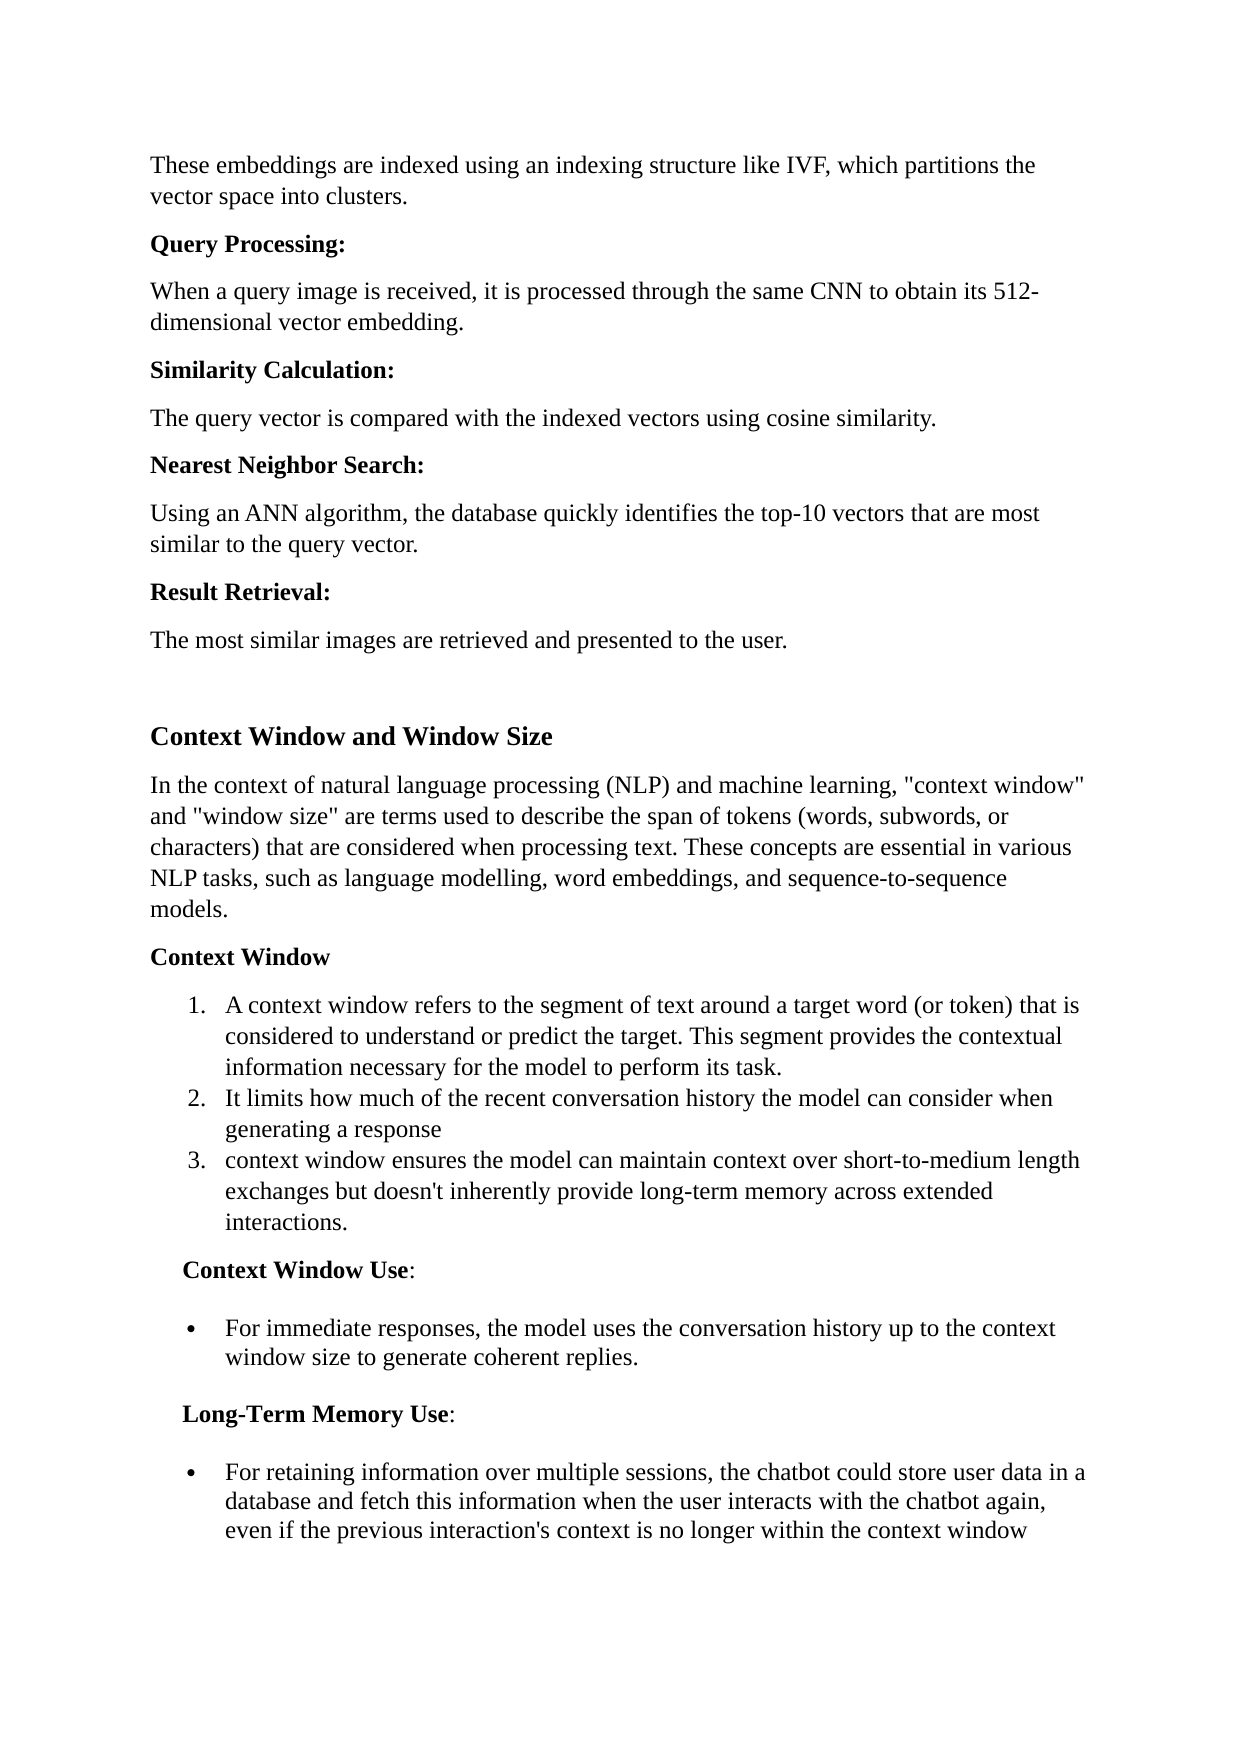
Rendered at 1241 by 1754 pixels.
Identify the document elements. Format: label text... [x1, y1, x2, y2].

list For retaining information over multiple sessions, the chatbot could store user data in a database and fetch this information when the user interacts with the chatbot again, even if the previous interaction's context is no longer within the context window [187, 1457, 1090, 1544]
text Query Processing: [150, 229, 1090, 257]
text  Long-Term Memory Use: [150, 1399, 1090, 1428]
text When a query image is received, it is processed through the same CNN to obtain its 512-dimensional vector embedding. [150, 276, 1090, 336]
list context window ensures the model can maintain context over short-to-medium length exchanges but doesn't inherently provide long-term memory across extended interactions. [187, 1145, 1090, 1236]
text Using an ANN algorithm, the database quickly identifies the top-10 vectors that are most similar to the query vector. [150, 498, 1090, 558]
text The most similar images are retrieved and presented to the user. [150, 625, 1090, 653]
list For immediate responses, the model uses the conversation history up to the context window size to generate coherent replies. [187, 1313, 1090, 1370]
text  Context Window Use: [150, 1255, 1090, 1284]
text These embeddings are indexed using an indexing structure like IVF, which partitions the vector space into clusters. [150, 150, 1090, 210]
text Context Window [150, 942, 1090, 971]
list It limits how much of the recent conversation history the model can consider when generating a response [187, 1083, 1090, 1143]
text Context Window and Window Size [150, 720, 1090, 751]
text In the context of natural language processing (NLP) and machine learning, "context window" and "window size" are terms used to describe the span of tokens (words, subwords, or characters) that are considered when processing text. These concepts are essential in various NLP tasks, such as language modelling, word embeddings, and sequence-to-sequence models. [150, 770, 1090, 923]
text Result Retrieval: [150, 577, 1090, 606]
text The query vector is compared with the indexed vectors using cosine similarity. [150, 403, 1090, 432]
text Similarity Calculation: [150, 355, 1090, 384]
list A context window refers to the segment of text around a target word (or token) that is considered to understand or predict the target. This segment provides the contextual information necessary for the model to perform its task. [187, 990, 1090, 1081]
text Nearest Neighbor Search: [150, 451, 1090, 479]
